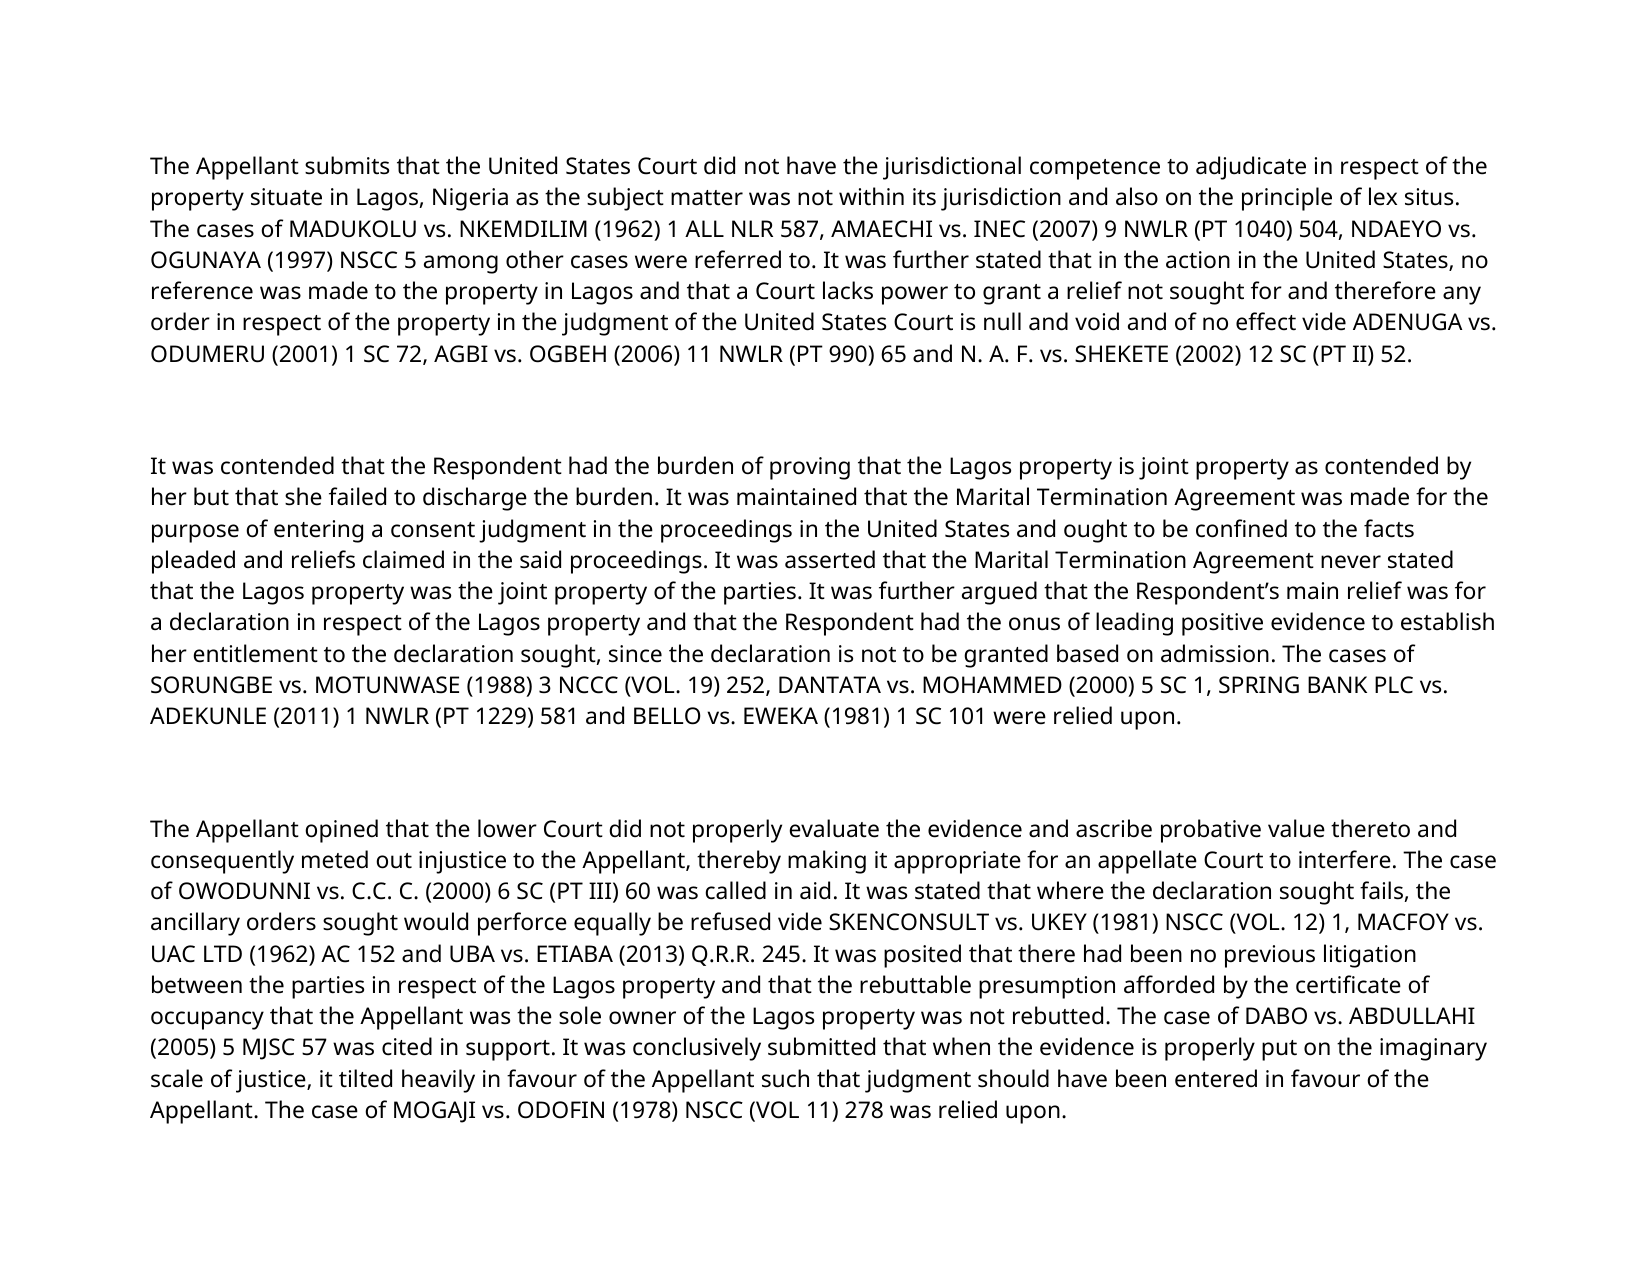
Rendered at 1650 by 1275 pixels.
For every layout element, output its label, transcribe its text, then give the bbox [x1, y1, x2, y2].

text The Appellant opined that the lower Court did not properly evaluate the evidence and ascribe probative value thereto and consequently meted out injustice to the Appellant, thereby making it appropriate for an appellate Court to interfere. The case of OWODUNNI vs. C.C. C. (2000) 6 SC (PT III) 60 was called in aid. It was stated that where the declaration sought fails, the ancillary orders sought would perforce equally be refused vide SKENCONSULT vs. UKEY (1981) NSCC (VOL. 12) 1, MACFOY vs. UAC LTD (1962) AC 152 and UBA vs. ETIABA (2013) Q.R.R. 245. It was posited that there had been no previous litigation between the parties in respect of the Lagos property and that the rebuttable presumption afforded by the certificate of occupancy that the Appellant was the sole owner of the Lagos property was not rebutted. The case of DABO vs. ABDULLAHI (2005) 5 MJSC 57 was cited in support. It was conclusively submitted that when the evidence is properly put on the imaginary scale of justice, it tilted heavily in favour of the Appellant such that judgment should have been entered in favour of the Appellant. The case of MOGAJI vs. ODOFIN (1978) NSCC (VOL 11) 278 was relied upon. [150, 812, 1500, 1125]
text The Appellant submits that the United States Court did not have the jurisdictional competence to adjudicate in respect of the property situate in Lagos, Nigeria as the subject matter was not within its jurisdiction and also on the principle of lex situs. The cases of MADUKOLU vs. NKEMDILIM (1962) 1 ALL NLR 587, AMAECHI vs. INEC (2007) 9 NWLR (PT 1040) 504, NDAEYO vs. OGUNAYA (1997) NSCC 5 among other cases were referred to. It was further stated that in the action in the United States, no reference was made to the property in Lagos and that a Court lacks power to grant a relief not sought for and therefore any order in respect of the property in the judgment of the United States Court is null and void and of no effect vide ADENUGA vs. ODUMERU (2001) 1 SC 72, AGBI vs. OGBEH (2006) 11 NWLR (PT 990) 65 and N. A. F. vs. SHEKETE (2002) 12 SC (PT II) 52. [150, 150, 1500, 369]
text It was contended that the Respondent had the burden of proving that the Lagos property is joint property as contended by her but that she failed to discharge the burden. It was maintained that the Marital Termination Agreement was made for the purpose of entering a consent judgment in the proceedings in the United States and ought to be confined to the facts pleaded and reliefs claimed in the said proceedings. It was asserted that the Marital Termination Agreement never stated that the Lagos property was the joint property of the parties. It was further argued that the Respondent’s main relief was for a declaration in respect of the Lagos property and that the Respondent had the onus of leading positive evidence to establish her entitlement to the declaration sought, since the declaration is not to be granted based on admission. The cases of SORUNGBE vs. MOTUNWASE (1988) 3 NCCC (VOL. 19) 252, DANTATA vs. MOHAMMED (2000) 5 SC 1, SPRING BANK PLC vs. ADEKUNLE (2011) 1 NWLR (PT 1229) 581 and BELLO vs. EWEKA (1981) 1 SC 101 were relied upon. [150, 450, 1500, 731]
